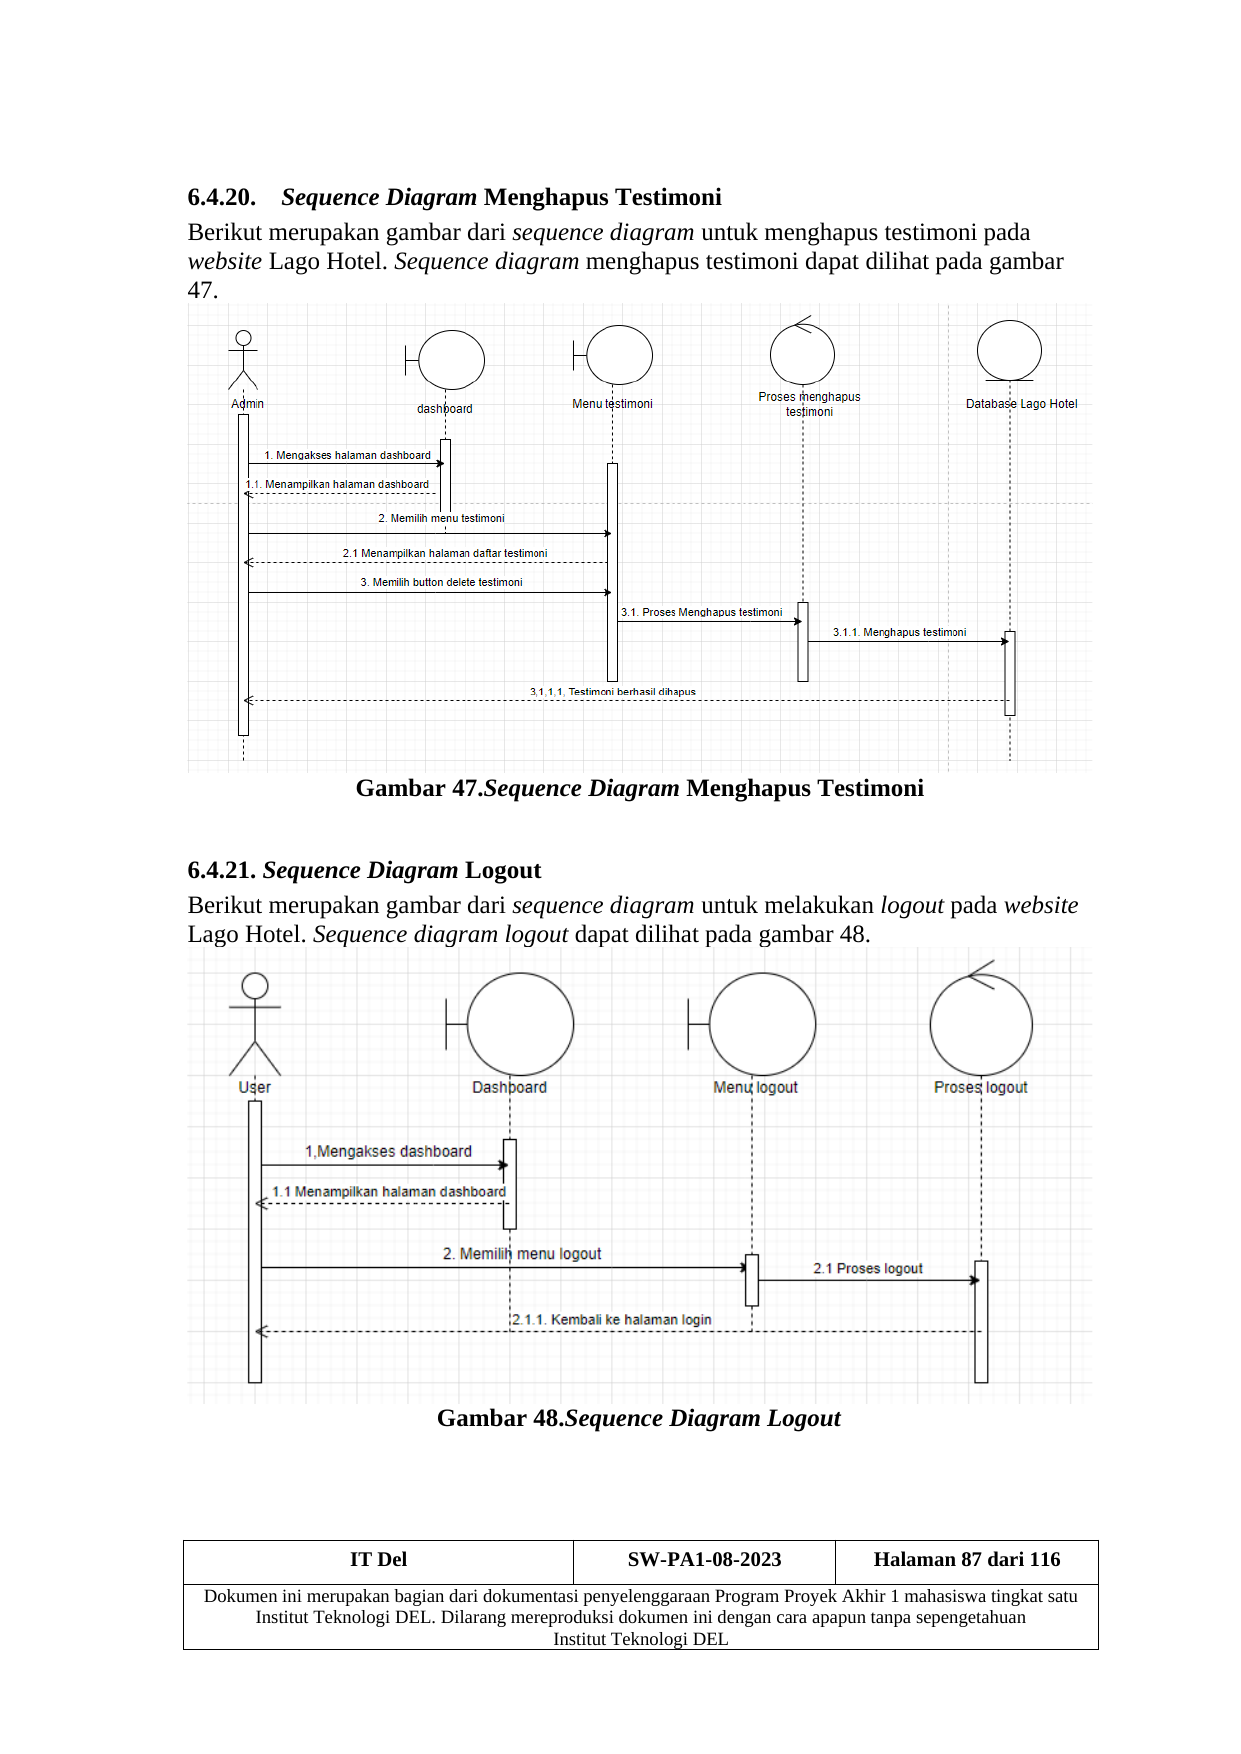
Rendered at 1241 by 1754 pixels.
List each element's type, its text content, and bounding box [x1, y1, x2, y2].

text Berikut merupakan gambar dari sequence diagram untuk melakukan logout pada website Lago Hotel. Sequence diagram logout dapat dilihat pada gambar 48. [187, 890, 1092, 947]
subtitle 6.4.21. Sequence Diagram Logout [187, 855, 1092, 884]
picture [187, 947, 1093, 1404]
subtitle 6.4.20. Sequence Diagram Menghapus Testimoni [187, 182, 1092, 211]
text Gambar 48.Sequence Diagram Logout [187, 1404, 1092, 1432]
text Gambar 47.Sequence Diagram Menghapus Testimoni [187, 773, 1092, 802]
picture [187, 303, 1093, 773]
text Berikut merupakan gambar dari sequence diagram untuk menghapus testimoni pada website Lago Hotel. Sequence diagram menghapus testimoni dapat dilihat pada gambar 47. [187, 217, 1092, 303]
